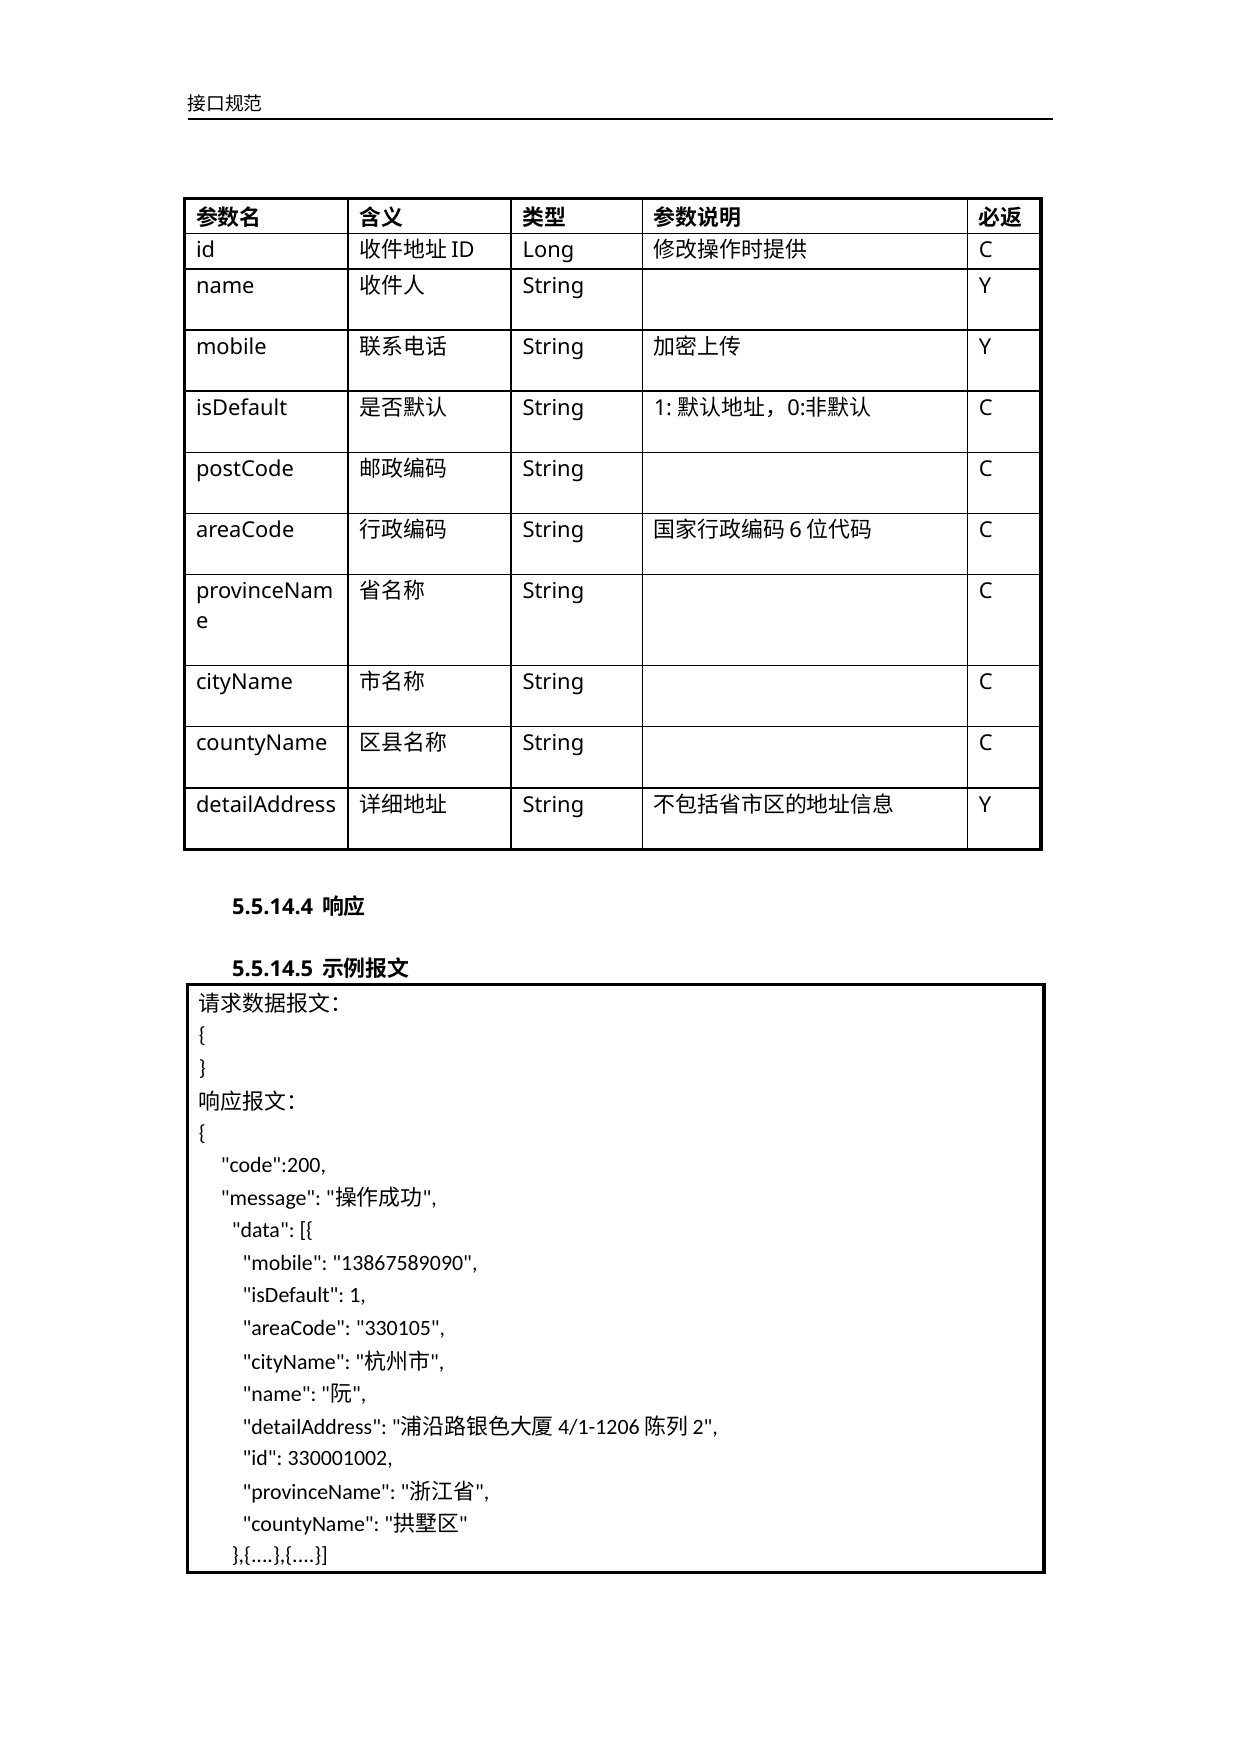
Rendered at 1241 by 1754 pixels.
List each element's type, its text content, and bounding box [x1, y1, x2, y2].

table_cell String [512, 331, 642, 390]
table_cell 行政编码 [349, 514, 510, 574]
table_cell String [512, 789, 642, 848]
table_cell [643, 270, 967, 329]
table_cell countyName [186, 727, 347, 787]
table_cell String [512, 453, 642, 513]
table_cell 邮政编码 [349, 453, 510, 513]
table_cell [643, 727, 967, 787]
table_header 必返 [968, 200, 1039, 233]
table_cell id [186, 234, 347, 268]
table_cell areaCode [186, 514, 347, 574]
table_cell [643, 666, 967, 726]
table_header 参数名 [186, 200, 347, 233]
table_cell C [968, 453, 1039, 513]
table_cell 1: 默认地址，0:非默认 [643, 392, 967, 451]
table_cell 是否默认 [349, 392, 510, 451]
table_header 含义 [349, 200, 510, 233]
table_cell 收件人 [349, 270, 510, 329]
table_cell C [968, 575, 1039, 665]
table_cell 省名称 [349, 575, 510, 665]
subtitle 示例报文 [232, 945, 1053, 983]
table_cell 详细地址 [349, 789, 510, 848]
table_cell detailAddress [186, 789, 347, 848]
table_cell String [512, 727, 642, 787]
table_cell [643, 575, 967, 665]
table_cell C [968, 234, 1039, 268]
table_cell String [512, 666, 642, 726]
table_header 类型 [512, 200, 642, 233]
table_header 参数说明 [643, 200, 967, 233]
subtitle 响应 [232, 162, 1053, 920]
table_cell isDefault [186, 392, 347, 451]
table_cell C [968, 514, 1039, 574]
table_cell Y [968, 270, 1039, 329]
table_cell C [968, 727, 1039, 787]
table_cell cityName [186, 666, 347, 726]
table_cell mobile [186, 331, 347, 390]
table_cell 加密上传 [643, 331, 967, 390]
table_cell 国家行政编码6位代码 [643, 514, 967, 574]
table_cell String [512, 514, 642, 574]
table_cell String [512, 575, 642, 665]
table_cell 区县名称 [349, 727, 510, 787]
table_cell 联系电话 [349, 331, 510, 390]
table_cell Long [512, 234, 642, 268]
table_cell provinceName [186, 575, 347, 665]
table_cell 市名称 [349, 666, 510, 726]
table_cell [643, 453, 967, 513]
table_cell 不包括省市区的地址信息 [643, 789, 967, 848]
table_cell 收件地址ID [349, 234, 510, 268]
table_cell Y [968, 789, 1039, 848]
table_cell postCode [186, 453, 347, 513]
table_cell Y [968, 331, 1039, 390]
table_cell 修改操作时提供 [643, 234, 967, 268]
table_cell name [186, 270, 347, 329]
table_cell String [512, 270, 642, 329]
table_cell String [512, 392, 642, 451]
table_cell C [968, 666, 1039, 726]
table_cell C [968, 392, 1039, 451]
